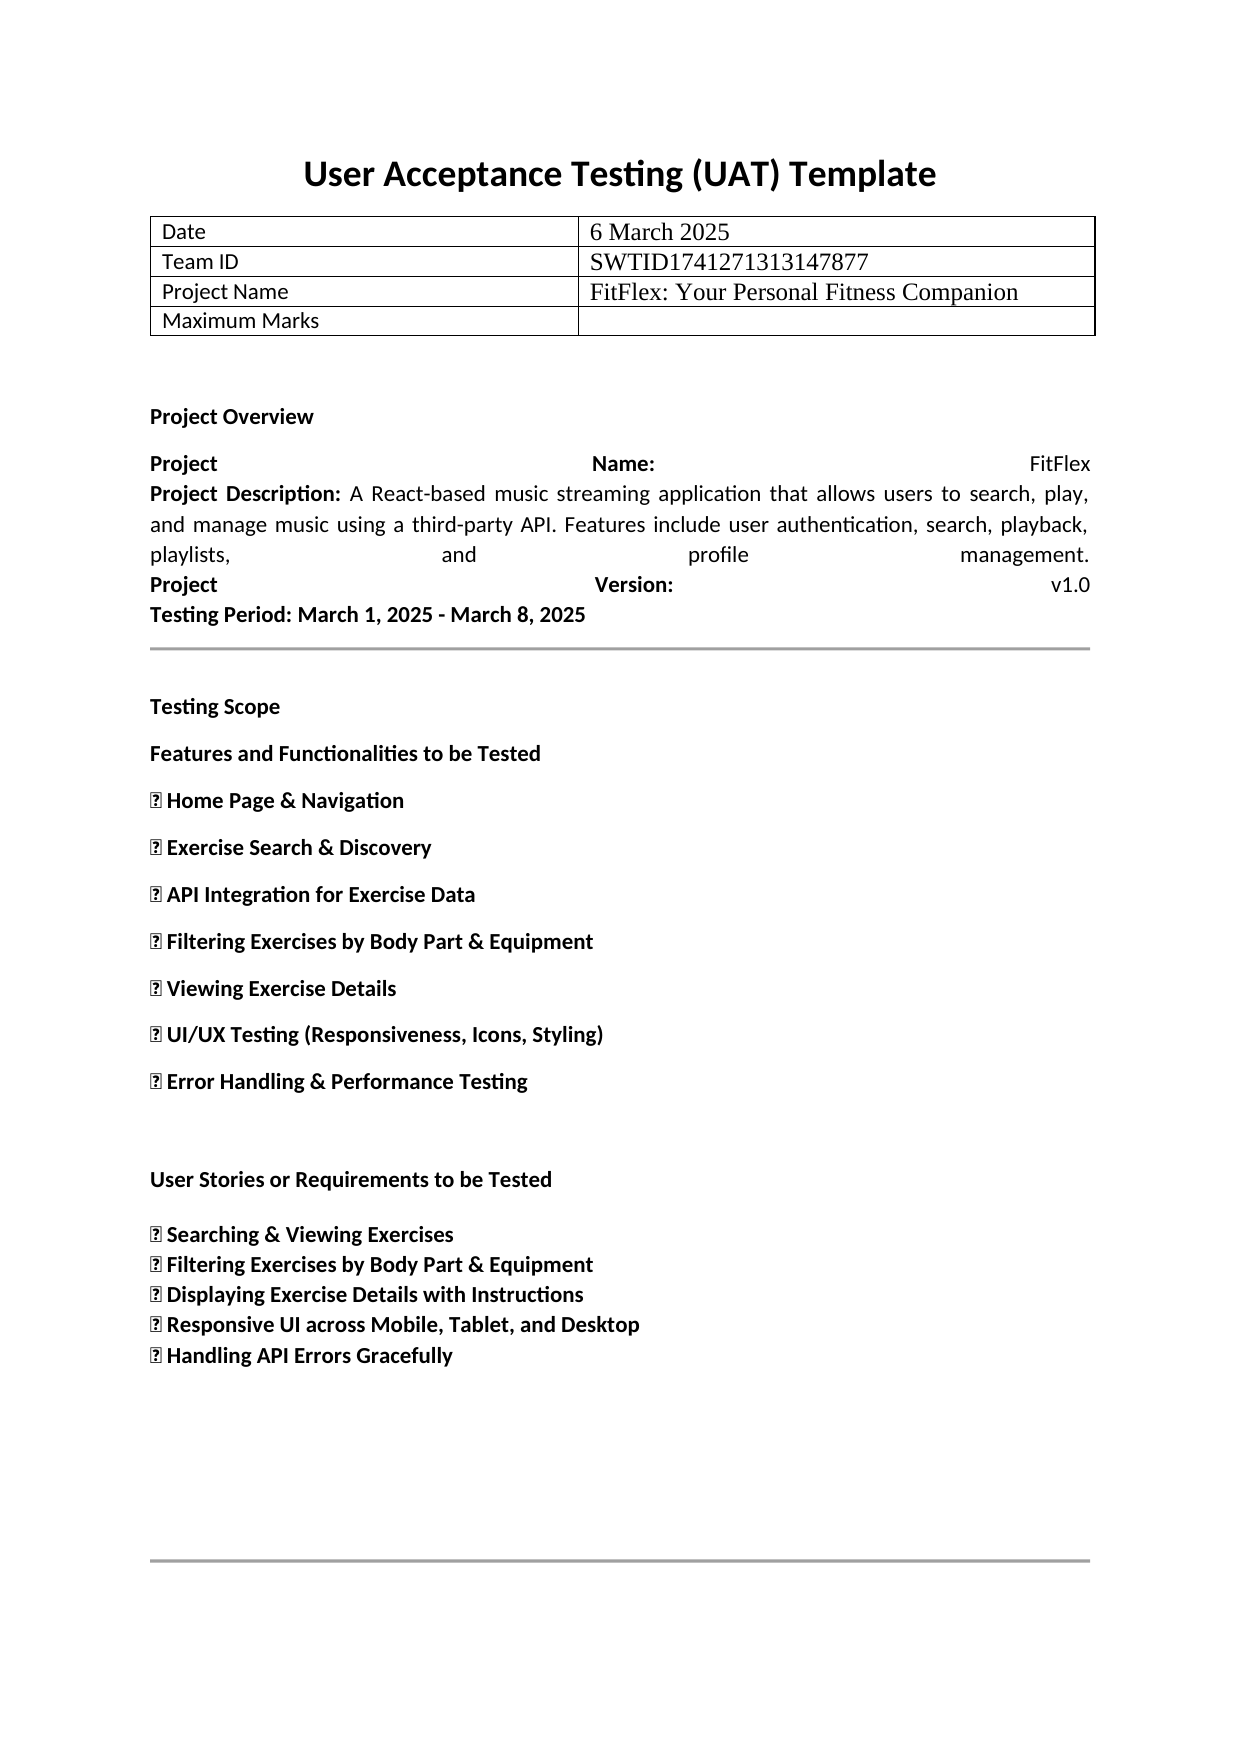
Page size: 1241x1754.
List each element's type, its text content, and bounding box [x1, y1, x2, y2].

text ✅ Filtering Exercises by Body Part & Equipment [150, 927, 1090, 955]
table_cell Team ID [151, 247, 578, 276]
text User Stories or Requirements to be Tested [150, 1165, 1090, 1193]
text Testing Scope [150, 692, 1090, 720]
text ✅ UI/UX Testing (Responsiveness, Icons, Styling) [150, 1021, 1090, 1048]
table_header Date [151, 217, 578, 246]
text ✅ Home Page & Navigation [150, 786, 1090, 814]
text User Acceptance Testing (UAT) Template [150, 150, 1090, 196]
text Project Overview [150, 402, 1090, 431]
table_cell FitFlex: Your Personal Fitness Companion [579, 277, 1094, 306]
table_cell Project Name [151, 277, 578, 306]
text ✅ Error Handling & Performance Testing [150, 1067, 1090, 1095]
text Project Name: FitFlex Project Description: A React-based music streaming application that allows users to search, play, and manage music using a third-party API. Features include user authentication, search, playback, playlists, and profile management. Project Version: v1.0 Testing Period: March 1, 2025 - March 8, 2025 [150, 449, 1090, 628]
text ✅ Viewing Exercise Details [150, 974, 1090, 1002]
text ✅ Exercise Search & Discovery [150, 833, 1090, 861]
text 📌 Searching & Viewing Exercises 📌 Filtering Exercises by Body Part & Equipment 📌 Displaying Exercise Details with Instructions 📌 Responsive UI across Mobile, Tablet, and Desktop 📌 Handling API Errors Gracefully [150, 1220, 1090, 1369]
table_header 6 March 2025 [579, 217, 1094, 246]
text Features and Functionalities to be Tested [150, 739, 1090, 767]
table_cell [579, 307, 1094, 335]
text ✅ API Integration for Exercise Data [150, 880, 1090, 908]
table_cell SWTID1741271313147877 [579, 247, 1094, 276]
table_cell Maximum Marks [151, 307, 578, 335]
